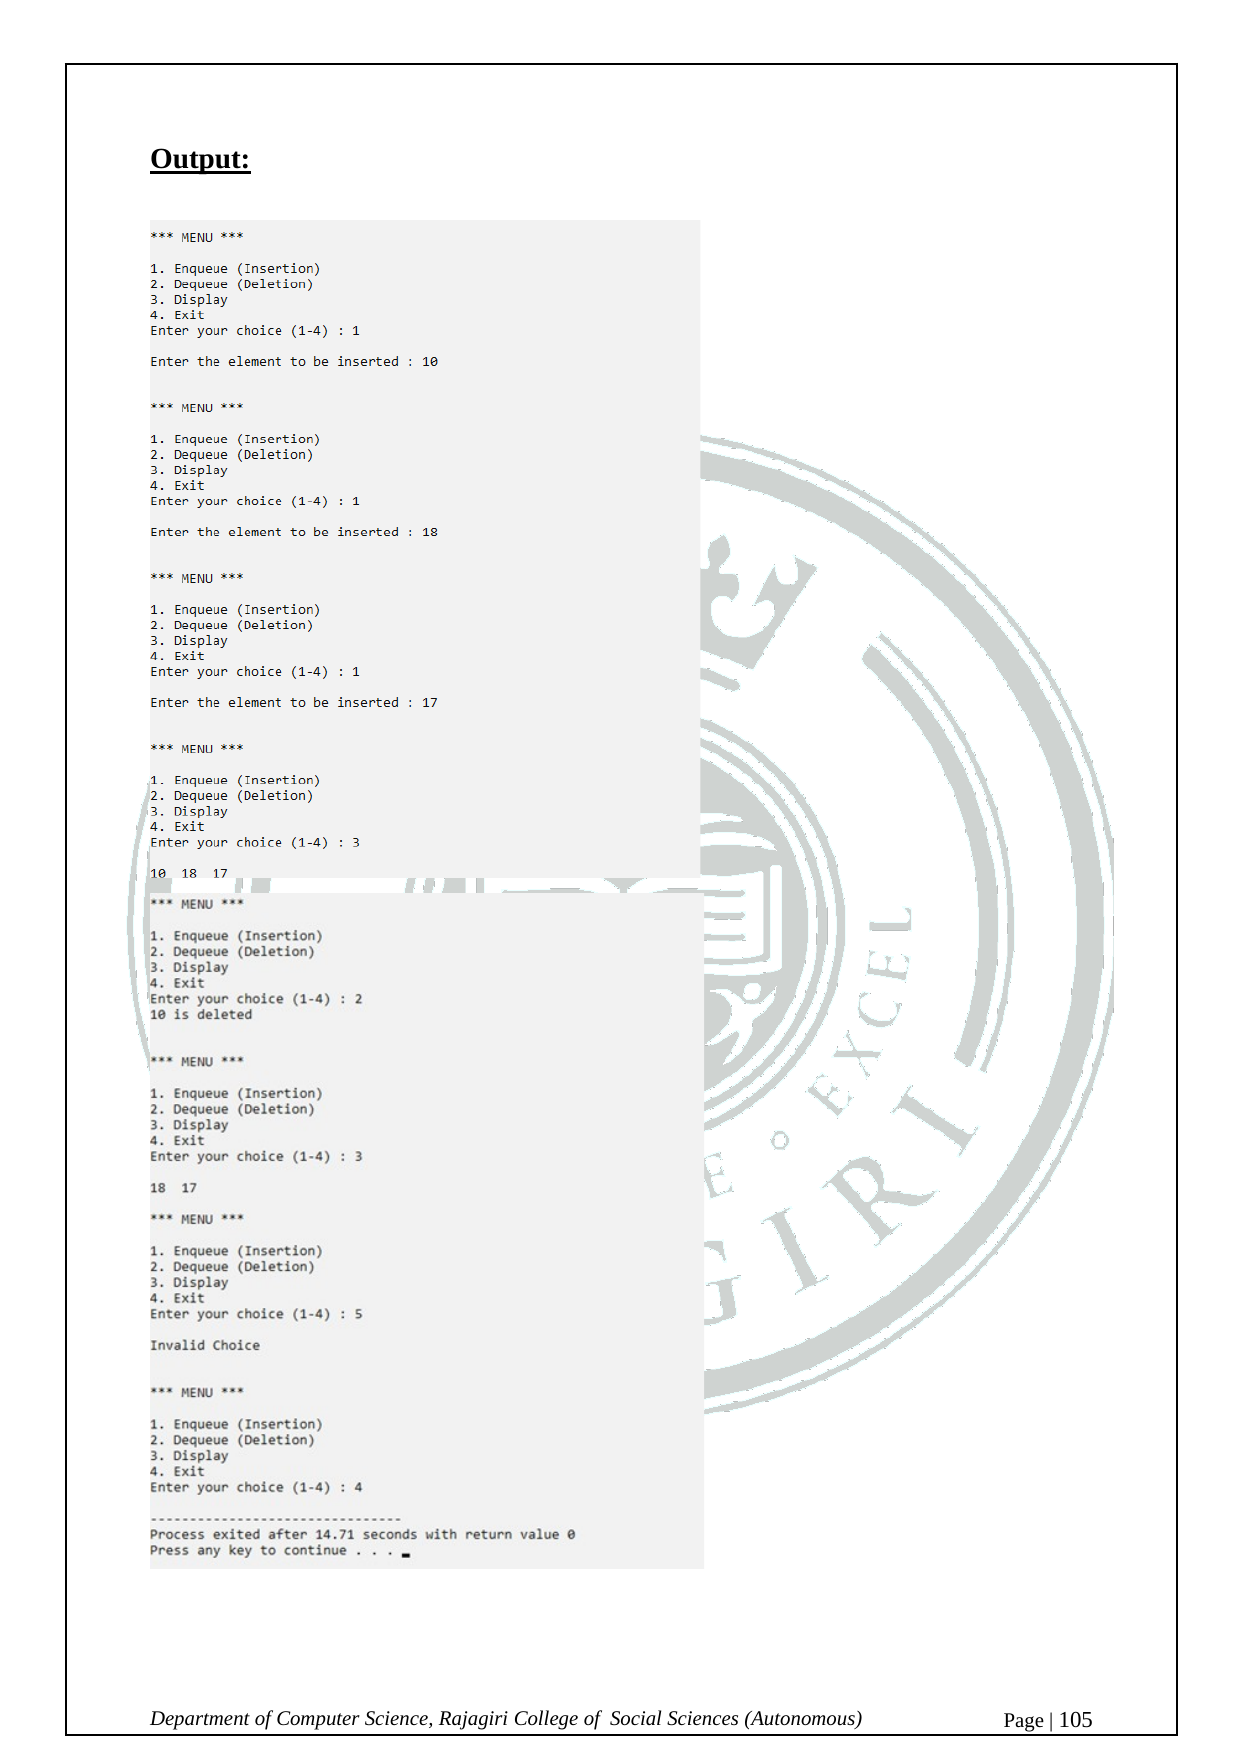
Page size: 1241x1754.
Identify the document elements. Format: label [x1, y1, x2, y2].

picture [126, 220, 1114, 1569]
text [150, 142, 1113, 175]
